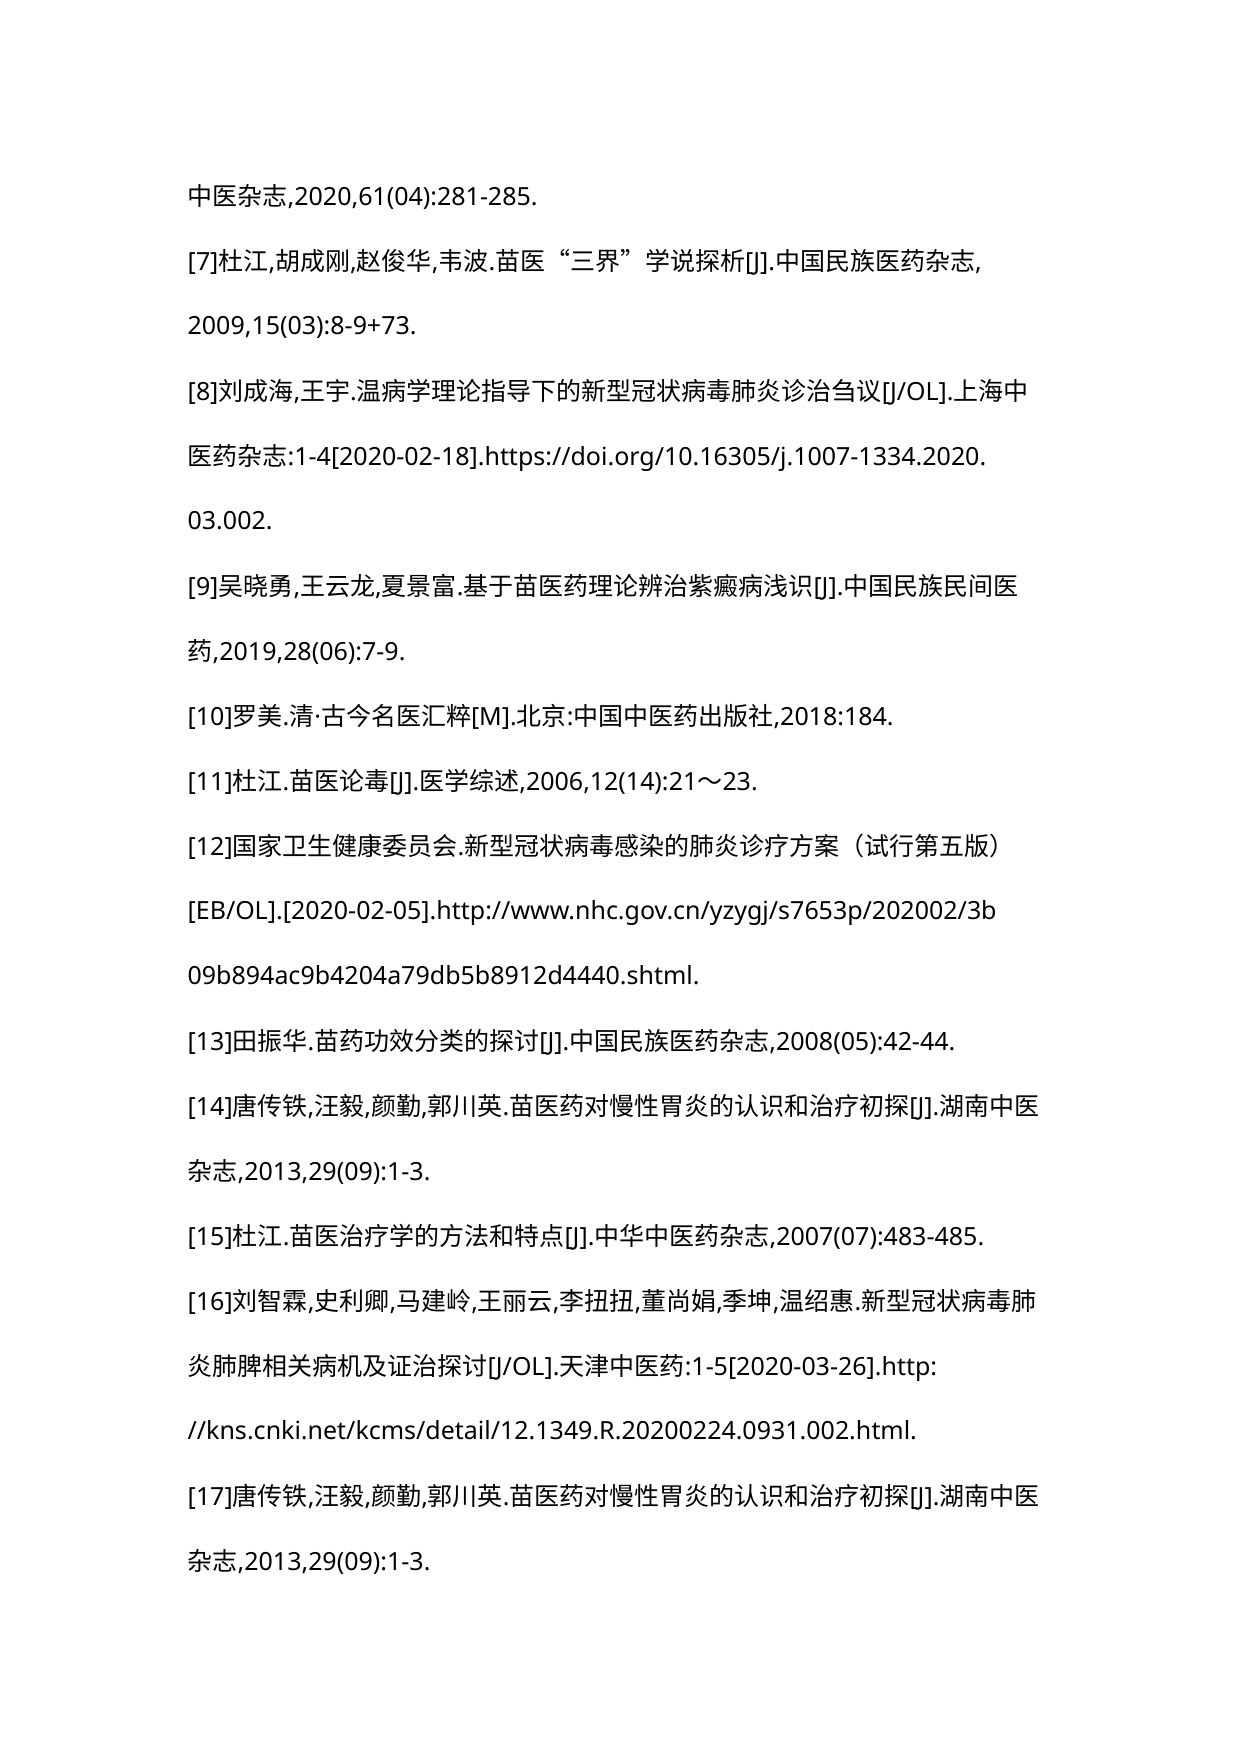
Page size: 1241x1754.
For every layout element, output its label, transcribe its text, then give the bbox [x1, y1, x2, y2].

text [17]唐传铁,汪毅,颜勤,郭川英.苗医药对慢性胃炎的认识和治疗初探[J].湖南中医杂志,2013,29(09):1-3. [187, 1462, 1053, 1592]
text [11]杜江.苗医论毒[J].医学综述,2006,12(14):21～23. [187, 747, 1053, 812]
list [15]杜江.苗医治疗学的方法和特点[J].中华中医药杂志,2007(07):483-485. [187, 1202, 1053, 1267]
text [8]刘成海,王宇.温病学理论指导下的新型冠状病毒肺炎诊治刍议[J/OL].上海中医药杂志:1-4[2020-02-18].https://doi.org/10.16305/j.1007-1334.2020. [187, 357, 1053, 487]
text [13]田振华.苗药功效分类的探讨[J].中国民族医药杂志,2008(05):42-44. [187, 1007, 1053, 1072]
text [16]刘智霖,史利卿,马建岭,王丽云,李扭扭,董尚娟,季坤,温绍惠.新型冠状病毒肺炎肺脾相关病机及证治探讨[J/OL].天津中医药:1-5[2020-03-26].http: [187, 1267, 1053, 1397]
text //kns.cnki.net/kcms/detail/12.1349.R.20200224.0931.002.html. [187, 1397, 1053, 1462]
text [7]杜江,胡成刚,赵俊华,韦波.苗医“三界”学说探析[J].中国民族医药杂志, 2009,15(03):8-9+73. [187, 227, 1053, 357]
text 09b894ac9b4204a79db5b8912d4440.shtml. [187, 942, 1053, 1007]
text [12]国家卫生健康委员会.新型冠状病毒感染的肺炎诊疗方案（试行第五版） [187, 812, 1053, 877]
text 03.002. [187, 487, 1053, 552]
text [9]吴晓勇,王云龙,夏景富.基于苗医药理论辨治紫癜病浅识[J].中国民族民间医药,2019,28(06):7-9. [187, 552, 1053, 682]
text [EB/OL].[2020-02-05].http://www.nhc.gov.cn/yzygj/s7653p/202002/3b [187, 877, 1053, 942]
text [10]罗美.清·古今名医汇粹[M].北京:中国中医药出版社,2018:184. [187, 682, 1053, 747]
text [187, 162, 1053, 227]
text [14]唐传铁,汪毅,颜勤,郭川英.苗医药对慢性胃炎的认识和治疗初探[J].湖南中医杂志,2013,29(09):1-3. [187, 1072, 1053, 1202]
